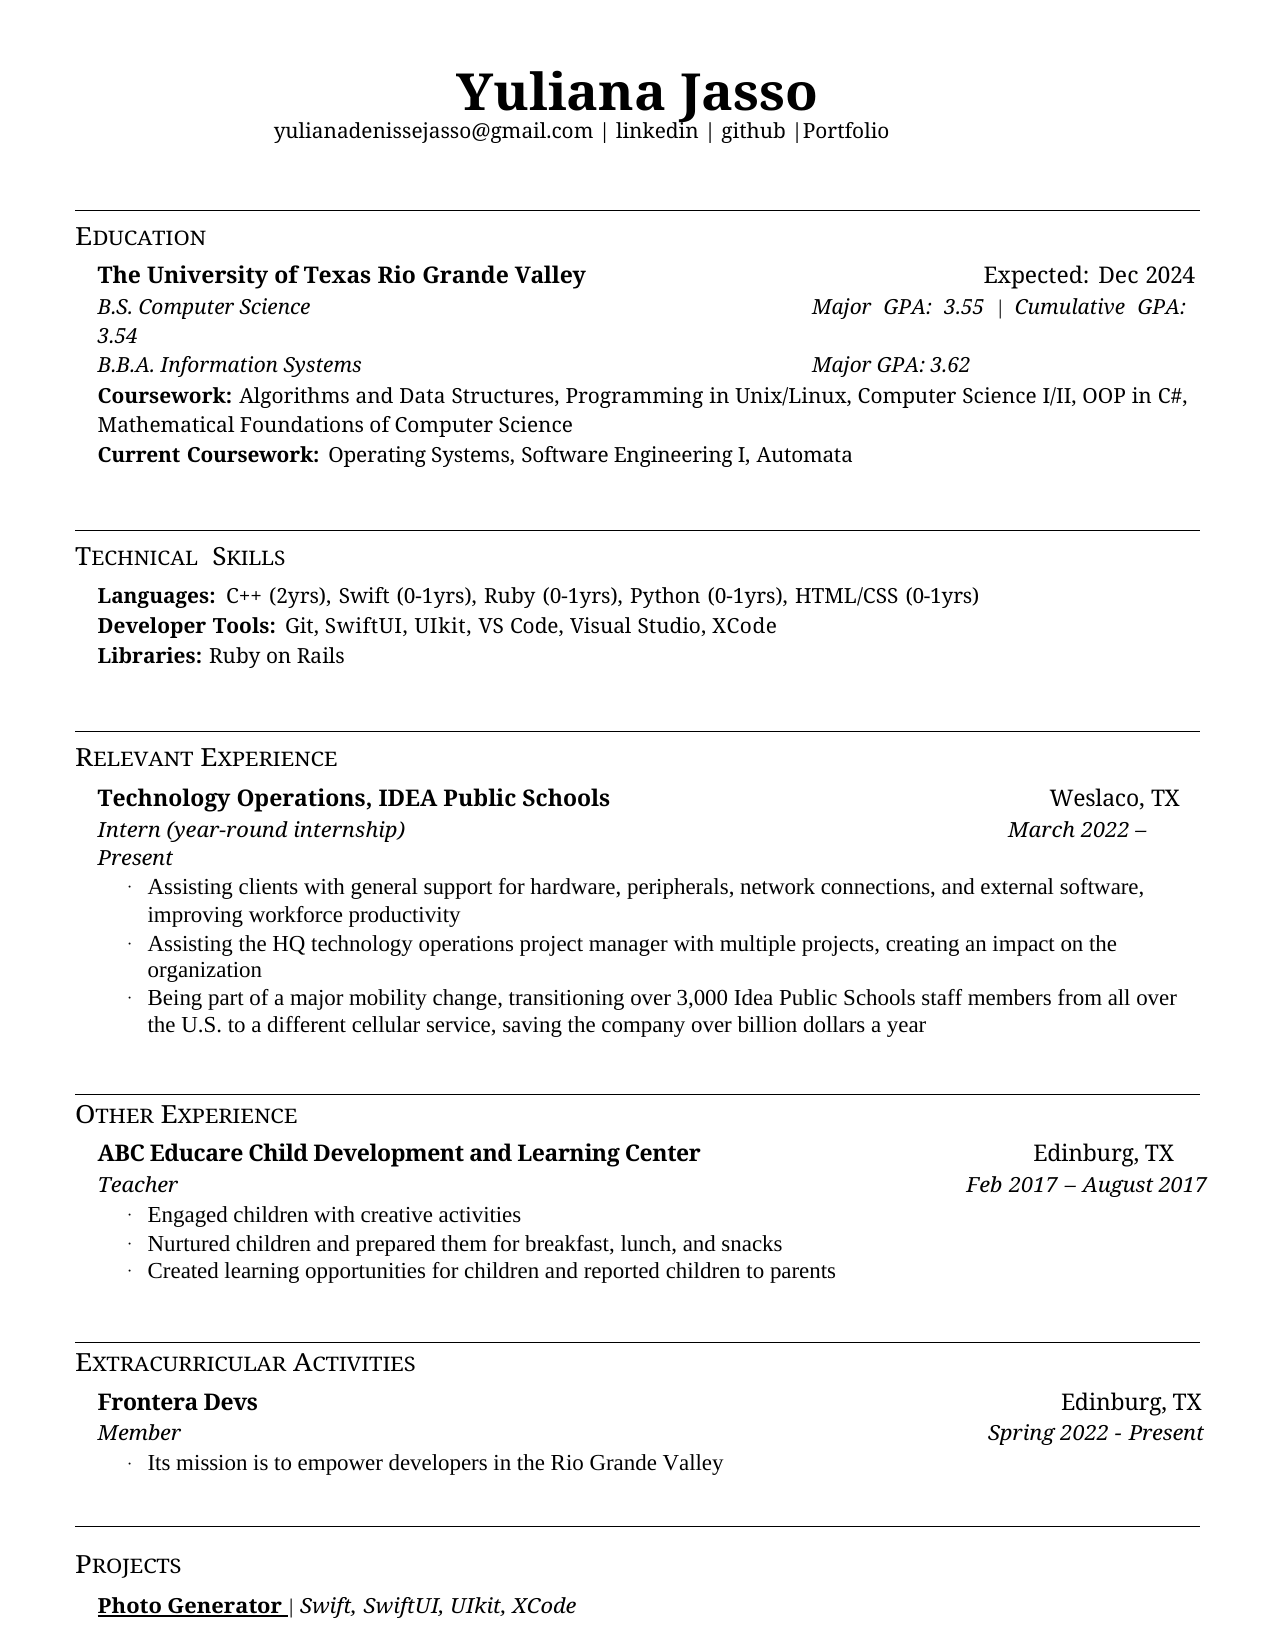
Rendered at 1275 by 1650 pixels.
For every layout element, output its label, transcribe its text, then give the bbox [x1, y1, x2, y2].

text Teacher Feb 2017 – August 2017 [97, 1170, 1210, 1198]
text yulianadenissejasso@gmail.com | linkedin | github |Portfolio [128, 122, 603, 142]
subtitle Education [75, 178, 1210, 253]
title Yuliana Jasso [241, 64, 1034, 122]
list Assisting the HQ technology operations project manager with multiple projects, creating an impact on the organization [128, 930, 1210, 982]
subtitle Frontera Devs Edinburg, TX [97, 1386, 1210, 1417]
subtitle Technical Skills [75, 498, 1210, 573]
list Engaged children with creative activities [128, 1201, 1210, 1227]
text Member Spring 2022 - Present [97, 1418, 1210, 1447]
subtitle ABC Educare Child Development and Learning Center Edinburg, TX [97, 1137, 1210, 1168]
text Photo Generator | Swift, SwiftUI, UIkit, XCode [97, 1591, 1210, 1619]
text Developer Tools: Git, SwiftUI, UIkit, VS Code, Visual Studio, XCode [97, 611, 1210, 639]
text Technology Operations, IDEA Public Schools Weslaco, TX [97, 782, 1210, 813]
subtitle Extracurricular Activities [75, 1311, 1210, 1379]
text Intern (year-round internship) March 2022 – Present [97, 815, 1210, 872]
text Current Coursework: Operating Systems, Software Engineering I, Automata [97, 440, 1210, 468]
list Its mission is to empower developers in the Rio Grande Valley [128, 1449, 1210, 1476]
text Languages: C++ (2yrs), Swift (0-1yrs), Ruby (0-1yrs), Python (0-1yrs), HTML/CSS (0-1yrs) [97, 581, 1210, 610]
list Nurtured children and prepared them for breakfast, lunch, and snacks [128, 1230, 1210, 1256]
subtitle Relevant Experience [75, 699, 1210, 773]
list Being part of a major mobility change, transitioning over 3,000 Idea Public Schools staff members from all over the U.S. to a different cellular service, saving the company over billion dollars a year [128, 984, 1210, 1039]
text yulianadenissejasso@gmail.com | linkedin | github |Portfolio [797, 122, 1034, 142]
text The University of Texas Rio Grande Valley Expected: Dec 2024 [97, 259, 1210, 291]
subtitle Projects [75, 1494, 1210, 1581]
list Assisting clients with general support for hardware, peripherals, network connections, and external software, improving workforce productivity [128, 873, 1168, 927]
text B.S. Computer Science Major GPA: 3.55 | Cumulative GPA: 3.54 B.B.A. Information Systems Major GPA: 3.62 [97, 292, 1188, 379]
text Libraries: Ruby on Rails [97, 641, 1210, 669]
text Coursework: Algorithms and Data Structures, Programming in Unix/Linux, Computer Science I/II, OOP in C#, Mathematical Foundations of Computer Science [97, 381, 1188, 439]
subtitle Other Experience [75, 1062, 1210, 1131]
list Created learning opportunities for children and reported children to parents [128, 1257, 1210, 1283]
